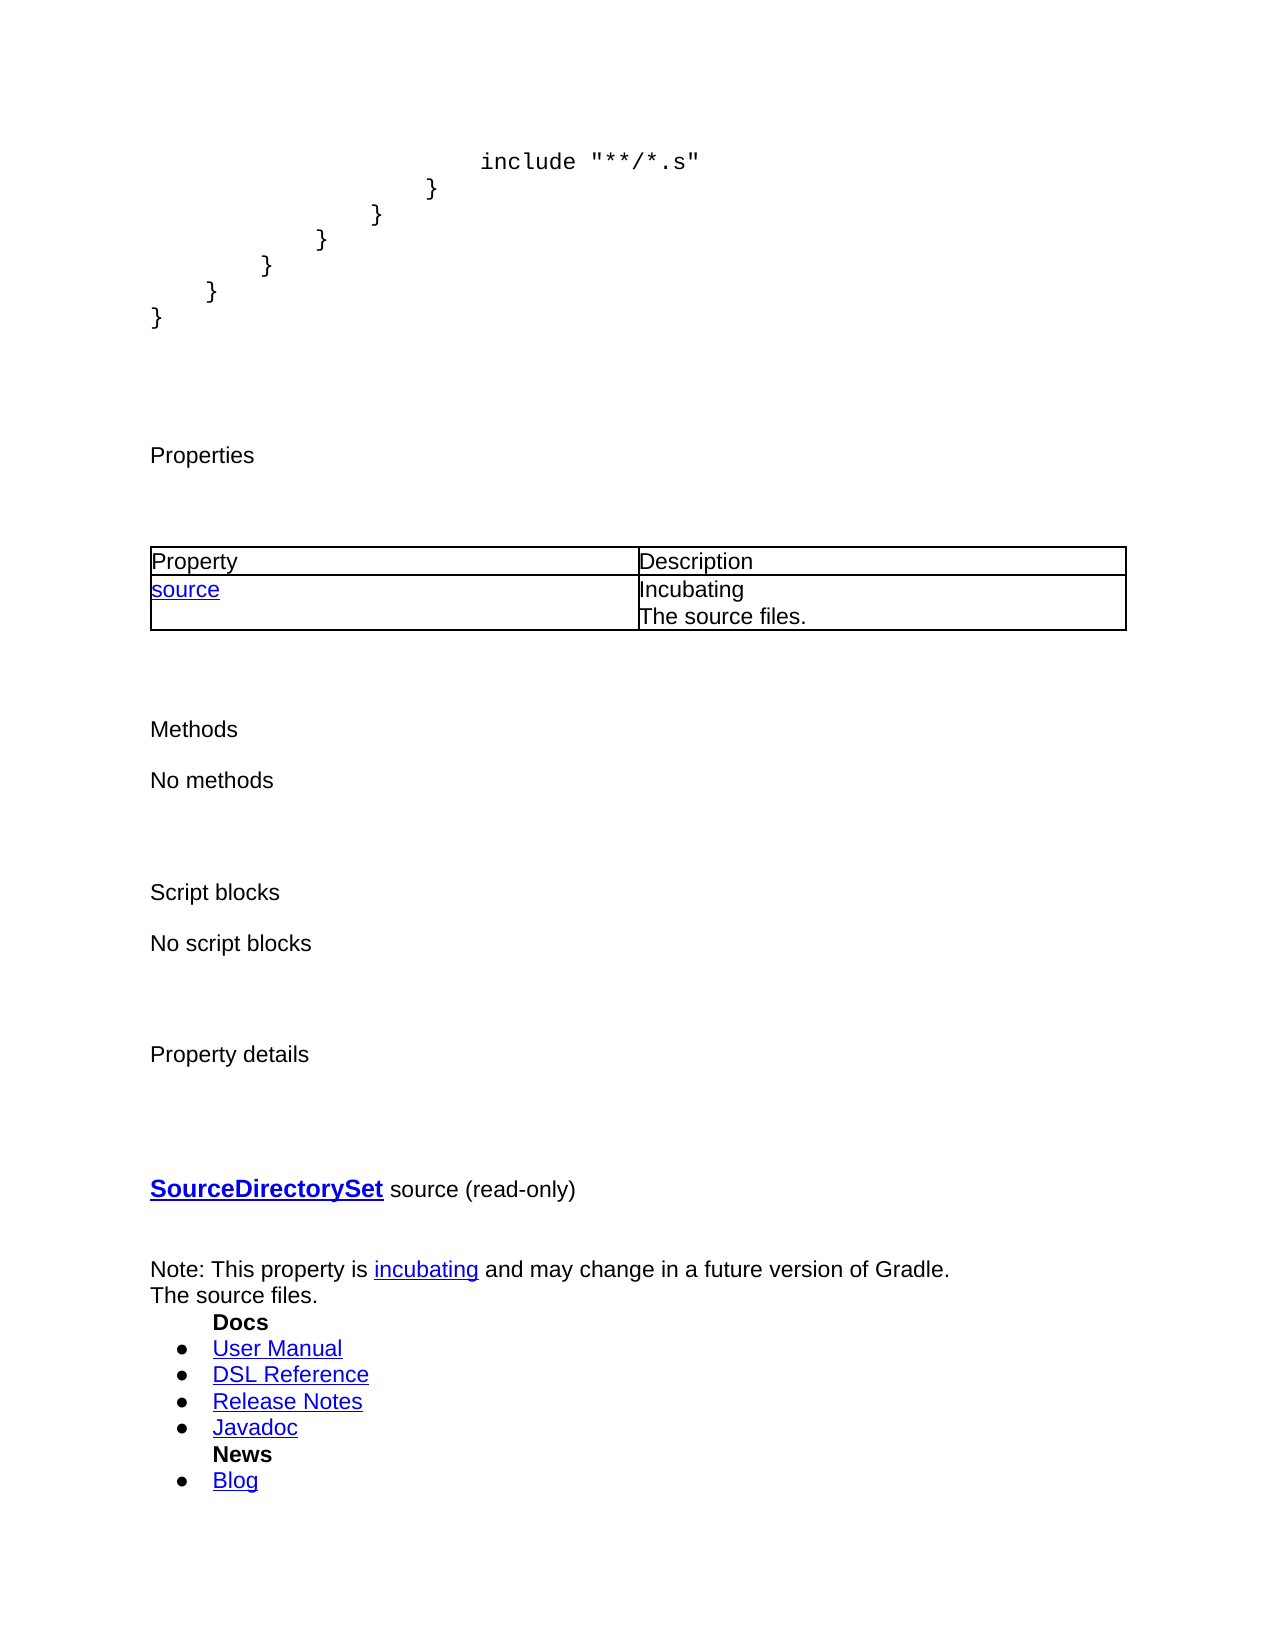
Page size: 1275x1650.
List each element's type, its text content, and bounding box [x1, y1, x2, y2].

list Release Notes [175, 1388, 1125, 1414]
text News [212, 1441, 1125, 1467]
text Script blocks [150, 879, 1125, 905]
list Blog [175, 1467, 1125, 1493]
list Javadoc [175, 1414, 1125, 1441]
text Note: This property is incubating and may change in a future version of Gradle. [150, 1256, 1125, 1282]
text Property details [150, 1041, 1125, 1068]
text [150, 150, 1125, 358]
text No script blocks [150, 930, 1125, 956]
text The source files. [150, 1282, 1125, 1309]
text Methods [150, 716, 1125, 742]
text SourceDirectorySet source (read-only) [150, 1174, 1125, 1203]
list DSL Reference [175, 1361, 1125, 1388]
text Properties [150, 442, 1125, 468]
table_cell source [152, 576, 638, 629]
table_header Property [152, 548, 638, 574]
text Docs [212, 1309, 1125, 1335]
table_cell Incubating The source files. [640, 576, 1125, 629]
list User Manual [175, 1335, 1125, 1361]
text No methods [150, 767, 1125, 794]
table_header Description [640, 548, 1125, 574]
